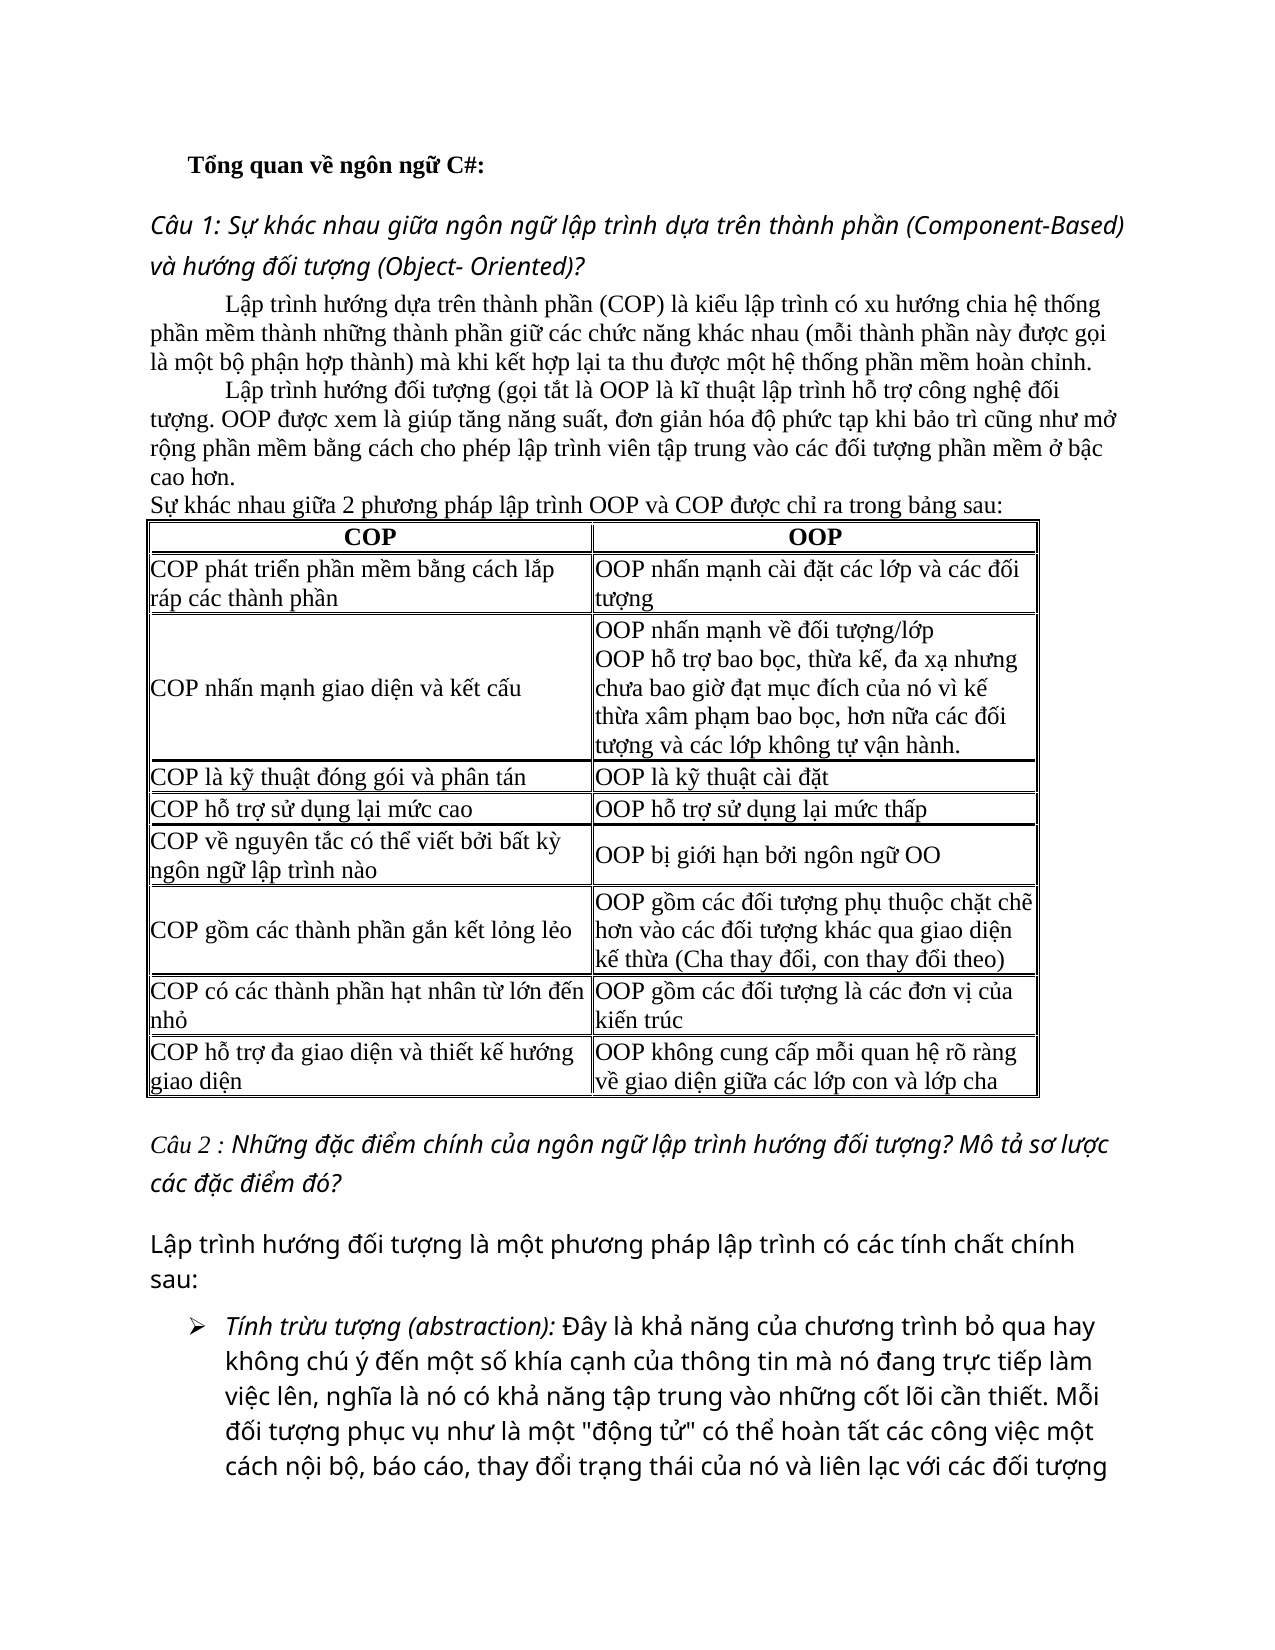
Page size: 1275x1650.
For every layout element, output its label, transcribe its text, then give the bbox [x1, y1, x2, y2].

table_header COP [150, 523, 592, 551]
text Sự khác nhau giữa 2 phương pháp lập trình OOP và COP được chỉ ra trong bảng sau: [150, 490, 1125, 519]
table_cell COP về nguyên tắc có thể viết bởi bất kỳ ngôn ngữ lập trình nào [148, 823, 591, 883]
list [187, 1308, 1125, 1483]
table_cell COP hỗ trợ sử dụng lại mức cao [148, 791, 592, 823]
table_cell OOP bị giới hạn bởi ngôn ngữ OO [594, 823, 1038, 883]
table_cell COP hỗ trợ đa giao diện và thiết kế hướng giao diện [148, 1034, 592, 1094]
table_cell OOP hỗ trợ sử dụng lại mức thấp [593, 791, 1038, 823]
text Lập trình hướng đối tượng là một phương pháp lập trình có các tính chất chính sau: [150, 1226, 1125, 1296]
table_cell COP gồm các thành phần gắn kết lỏng lẻo [150, 884, 591, 973]
table_cell OOP nhấn mạnh về đối tượng/lớp OOP hỗ trợ bao bọc, thừa kế, đa xạ nhưng chưa bao giờ đạt mục đích của nó vì kế thừa xâm phạm bao bọc, hơn nữa các đối tượng và các lớp không tự vận hành. [593, 612, 1038, 759]
table_cell OOP là kỹ thuật cài đặt [594, 759, 1036, 791]
text Lập trình hướng đối tượng (gọi tắt là OOP là kĩ thuật lập trình hỗ trợ công nghệ đối tượng. OOP được xem là giúp tăng năng suất, đơn giản hóa độ phức tạp khi bảo trì cũng như mở rộng phần mềm bằng cách cho phép lập trình viên tập trung vào các đối tượng phần mềm ở bậc cao hơn. [150, 375, 1125, 490]
table_cell OOP gồm các đối tượng là các đơn vị của kiến trúc [594, 973, 1037, 1034]
text Lập trình hướng dựa trên thành phần (COP) là kiểu lập trình có xu hướng chia hệ thống phần mềm thành những thành phần giữ các chức năng khác nhau (mỗi thành phần này được gọi là một bộ phận hợp thành) mà khi kết hợp lại ta thu được một hệ thống phần mềm hoàn chỉnh. [150, 289, 1125, 375]
table_cell OOP gồm các đối tượng phụ thuộc chặt chẽ hơn vào các đối tượng khác qua giao diện kế thừa (Cha thay đổi, con thay đổi theo) [594, 884, 1037, 973]
table_cell COP là kỹ thuật đóng gói và phân tán [150, 759, 591, 791]
table_cell OOP nhấn mạnh cài đặt các lớp và các đối tượng [594, 551, 1037, 612]
text Câu 1: Sự khác nhau giữa ngôn ngữ lập trình dựa trên thành phần (Component-Based) và hướng đối tượng (Object- Oriented)? [150, 207, 1125, 282]
table_cell COP nhấn mạnh giao diện và kết cấu [148, 612, 592, 759]
table_cell COP phát triển phần mềm bằng cách lắp ráp các thành phần [150, 551, 591, 612]
table_header OOP [593, 523, 1036, 551]
text Câu 2 : Những đặc điểm chính của ngôn ngữ lập trình hướng đối tượng? Mô tả sơ lược các đặc điểm đó? [150, 1126, 1125, 1200]
table_cell OOP không cung cấp mỗi quan hệ rõ ràng về giao diện giữa các lớp con và lớp cha [593, 1034, 1038, 1094]
text Tổng quan về ngôn ngữ C#: [187, 150, 1125, 179]
table_cell COP có các thành phần hạt nhân từ lớn đến nhỏ [150, 973, 591, 1034]
